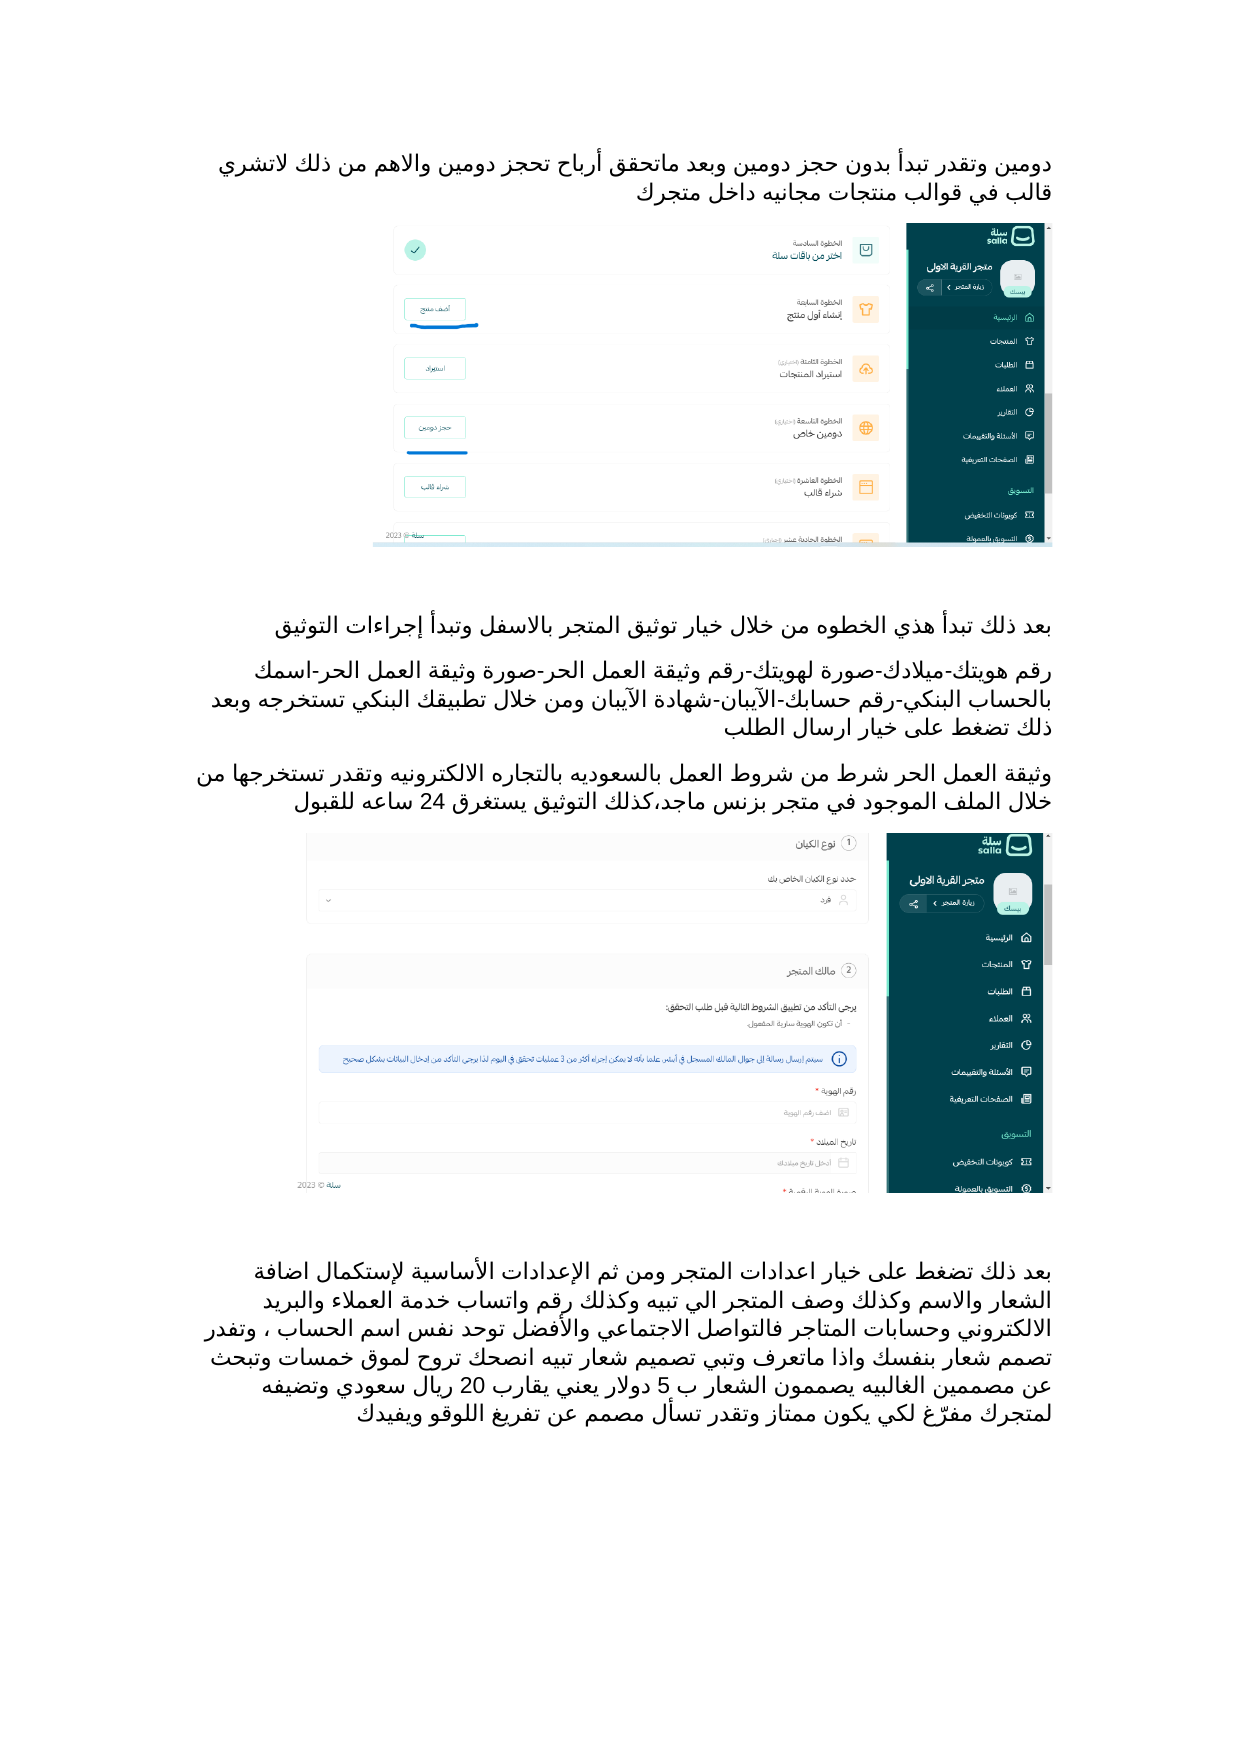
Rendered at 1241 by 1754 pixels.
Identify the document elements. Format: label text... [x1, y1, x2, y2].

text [187, 150, 1053, 205]
text بعد ذلك تبدأ هذي الخطوه من خلال خيار توثيق المتجر بالاسفل وتبدأ إجراءات التوثيق [187, 612, 1053, 639]
text رقم هويتك-ميلادك-صورة لهويتك-رقم وثيقة العمل الحر-صورة وثيقة العمل الحر-اسمك بالحساب البنكي-رقم حسابك-الآيبان-شهادة الآيبان ومن خلال تطبيقك البنكي تستخرجه وبعد ذلك تضغط على خيار ارسال الطلب [187, 657, 1053, 741]
text بعد ذلك تضغط على خيار اعدادات المتجر ومن ثم الإعدادات الأساسية لإستكمال اضافة الشعار والاسم وكذلك وصف المتجر الي تبيه وكذلك رقم واتساب خدمة العملاء والبريد الالكتروني وحسابات المتاجر فالتواصل الاجتماعي والأفضل توحد نفس اسم الحساب ، وتفدر تصمم شعار بنفسك واذا ماتعرف وتبي تصميم شعار تبيه انصحك تروح لموق خمسات وتبحث عن مصممين الغالبيه يصممون الشعار ب 5 دولار يعني يقارب 20 ريال سعودي وتضيفه لمتجرك مفرّغ لكي يكون ممتاز وتقدر تسأل مصمم عن تفريغ اللوقو ويفيدك [187, 1258, 1053, 1427]
text وثيقة العمل الحر شرط من شروط العمل بالسعوديه بالتجاره الالكترونيه وتقدر تستخرجها من خلال الملف الموجود في متجر بزنس ماجد،كذلك التوثيق يستغرق 24 ساعه للقبول [187, 759, 1053, 814]
picture [372, 223, 1053, 547]
picture [282, 833, 1053, 1193]
